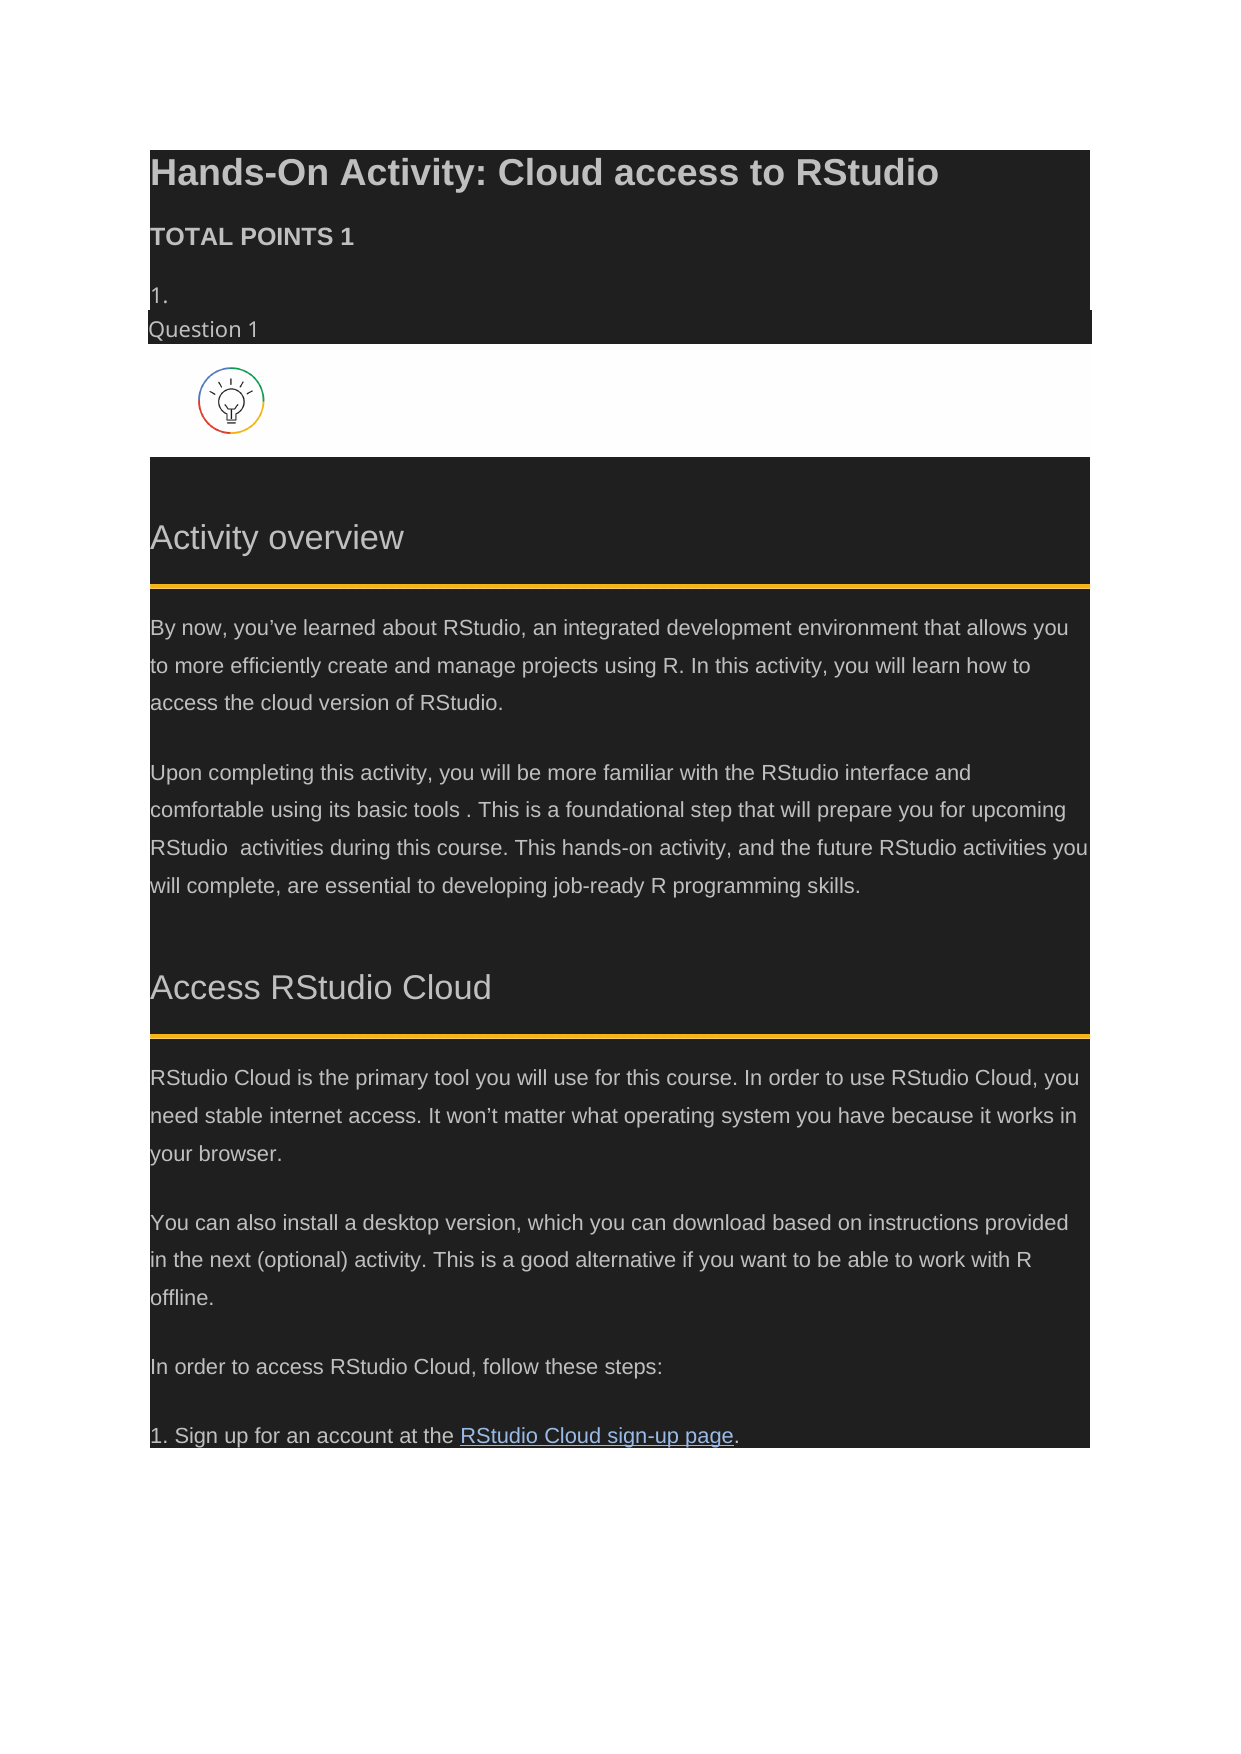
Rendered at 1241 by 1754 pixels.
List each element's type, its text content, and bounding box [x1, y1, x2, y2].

text By now, you’ve learned about RStudio, an integrated development environment that allows you to more efficiently create and manage projects using R. In this activity, you will learn how to access the cloud version of RStudio. [150, 615, 1090, 716]
picture [150, 1034, 1091, 1039]
text Upon completing this activity, you will be more familiar with the RStudio interface and comfortable using its basic tools . This is a foundational step that will prepare you for upcoming RStudio activities during this course. This hands-on activity, and the future RStudio activities you will complete, are essential to developing job-ready R programming skills. [150, 759, 1090, 898]
text RStudio Cloud is the primary tool you will use for this course. In order to use RStudio Cloud, you need stable internet access. It won’t matter what operating system you have because it works in your browser. [150, 1065, 1090, 1166]
subtitle Hands-On Activity: Cloud access to RStudio [150, 150, 1090, 193]
subtitle Access RStudio Cloud [150, 967, 1090, 1006]
text You can also install a desktop version, which you can download based on instructions provided in the next (optional) activity. This is a good alternative if you want to be able to work with R offline. [150, 1209, 1090, 1310]
text 1. [150, 280, 1090, 310]
picture [150, 584, 1091, 589]
picture [150, 344, 1091, 457]
text In order to access RStudio Cloud, follow these steps: [150, 1354, 1090, 1379]
subtitle Activity overview [150, 517, 1090, 556]
text 1. Sign up for an account at the RStudio Cloud sign-up page. [150, 1423, 1090, 1448]
text Question 1 [148, 314, 1092, 344]
text TOTAL POINTS 1 [150, 222, 1090, 251]
